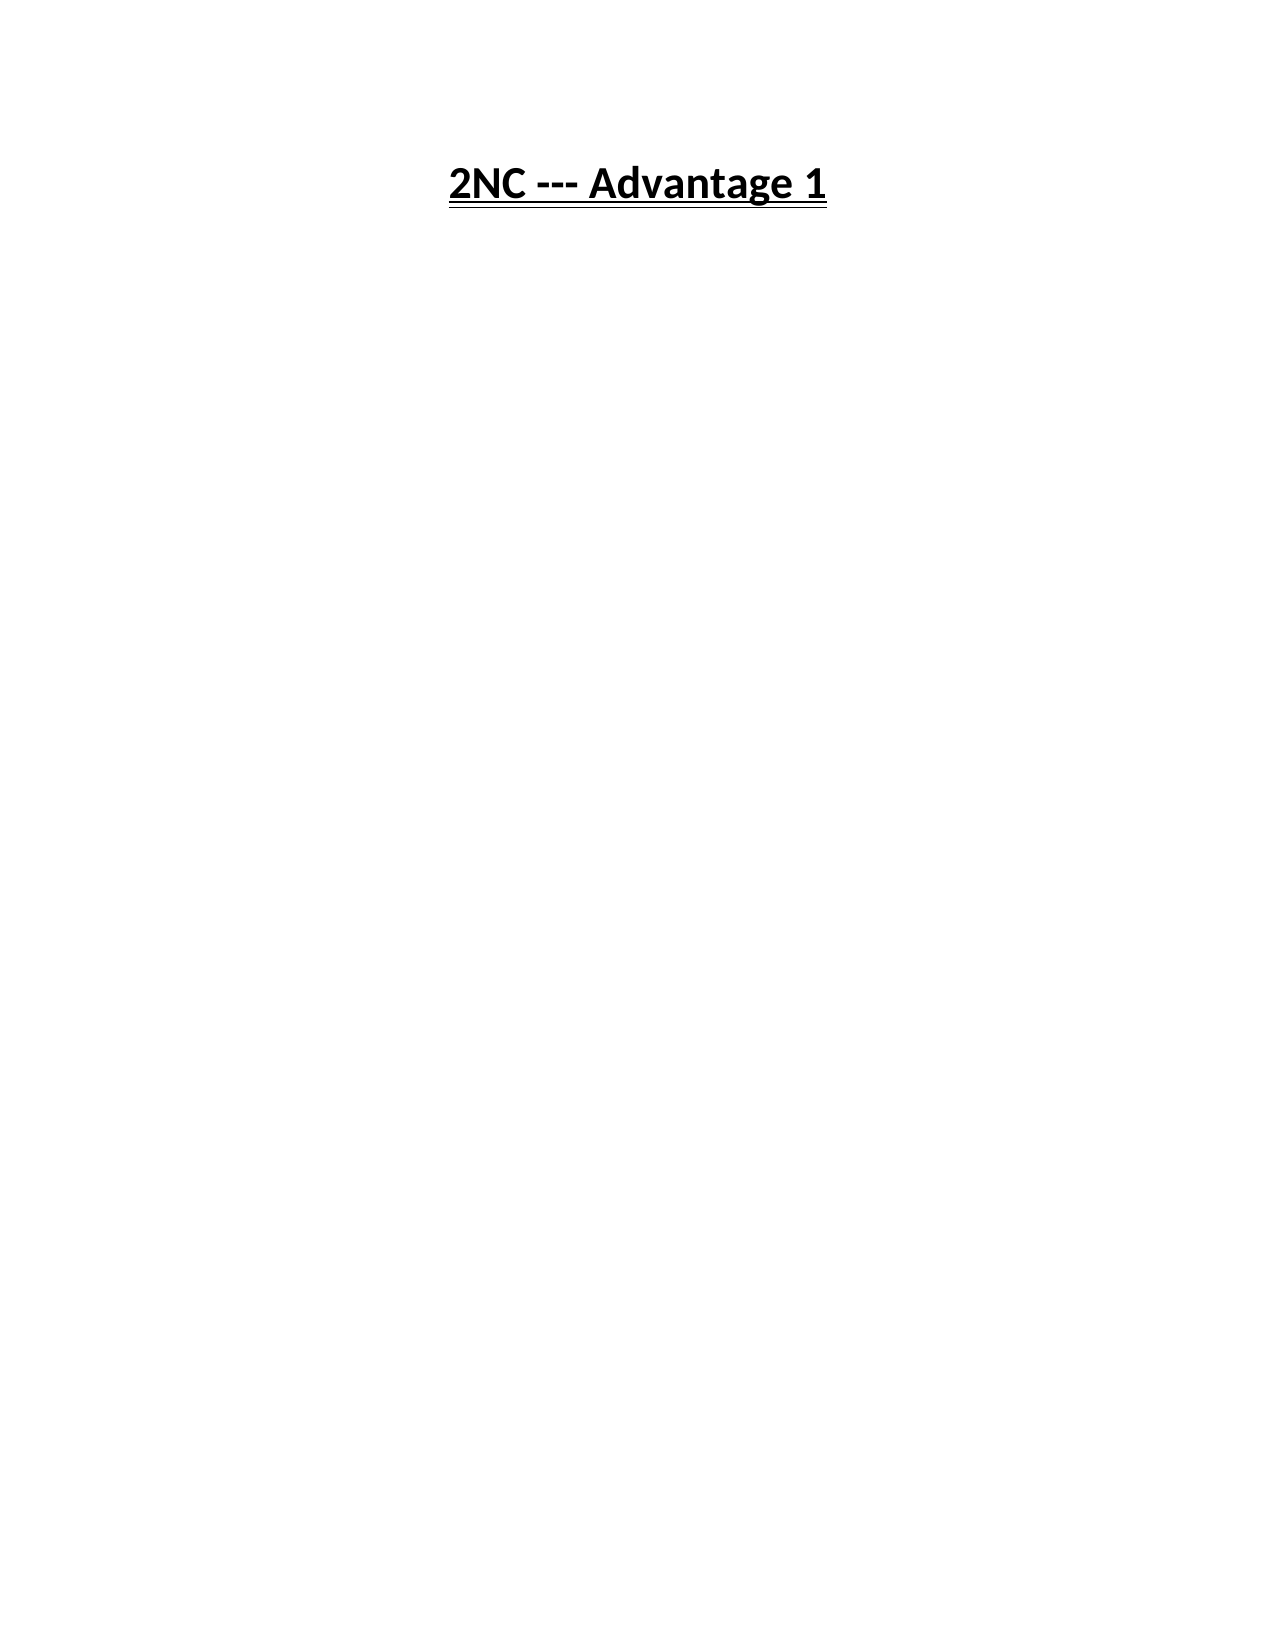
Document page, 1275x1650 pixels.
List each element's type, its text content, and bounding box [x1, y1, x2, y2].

subtitle 2NC --- Advantage 1 [150, 154, 1125, 210]
